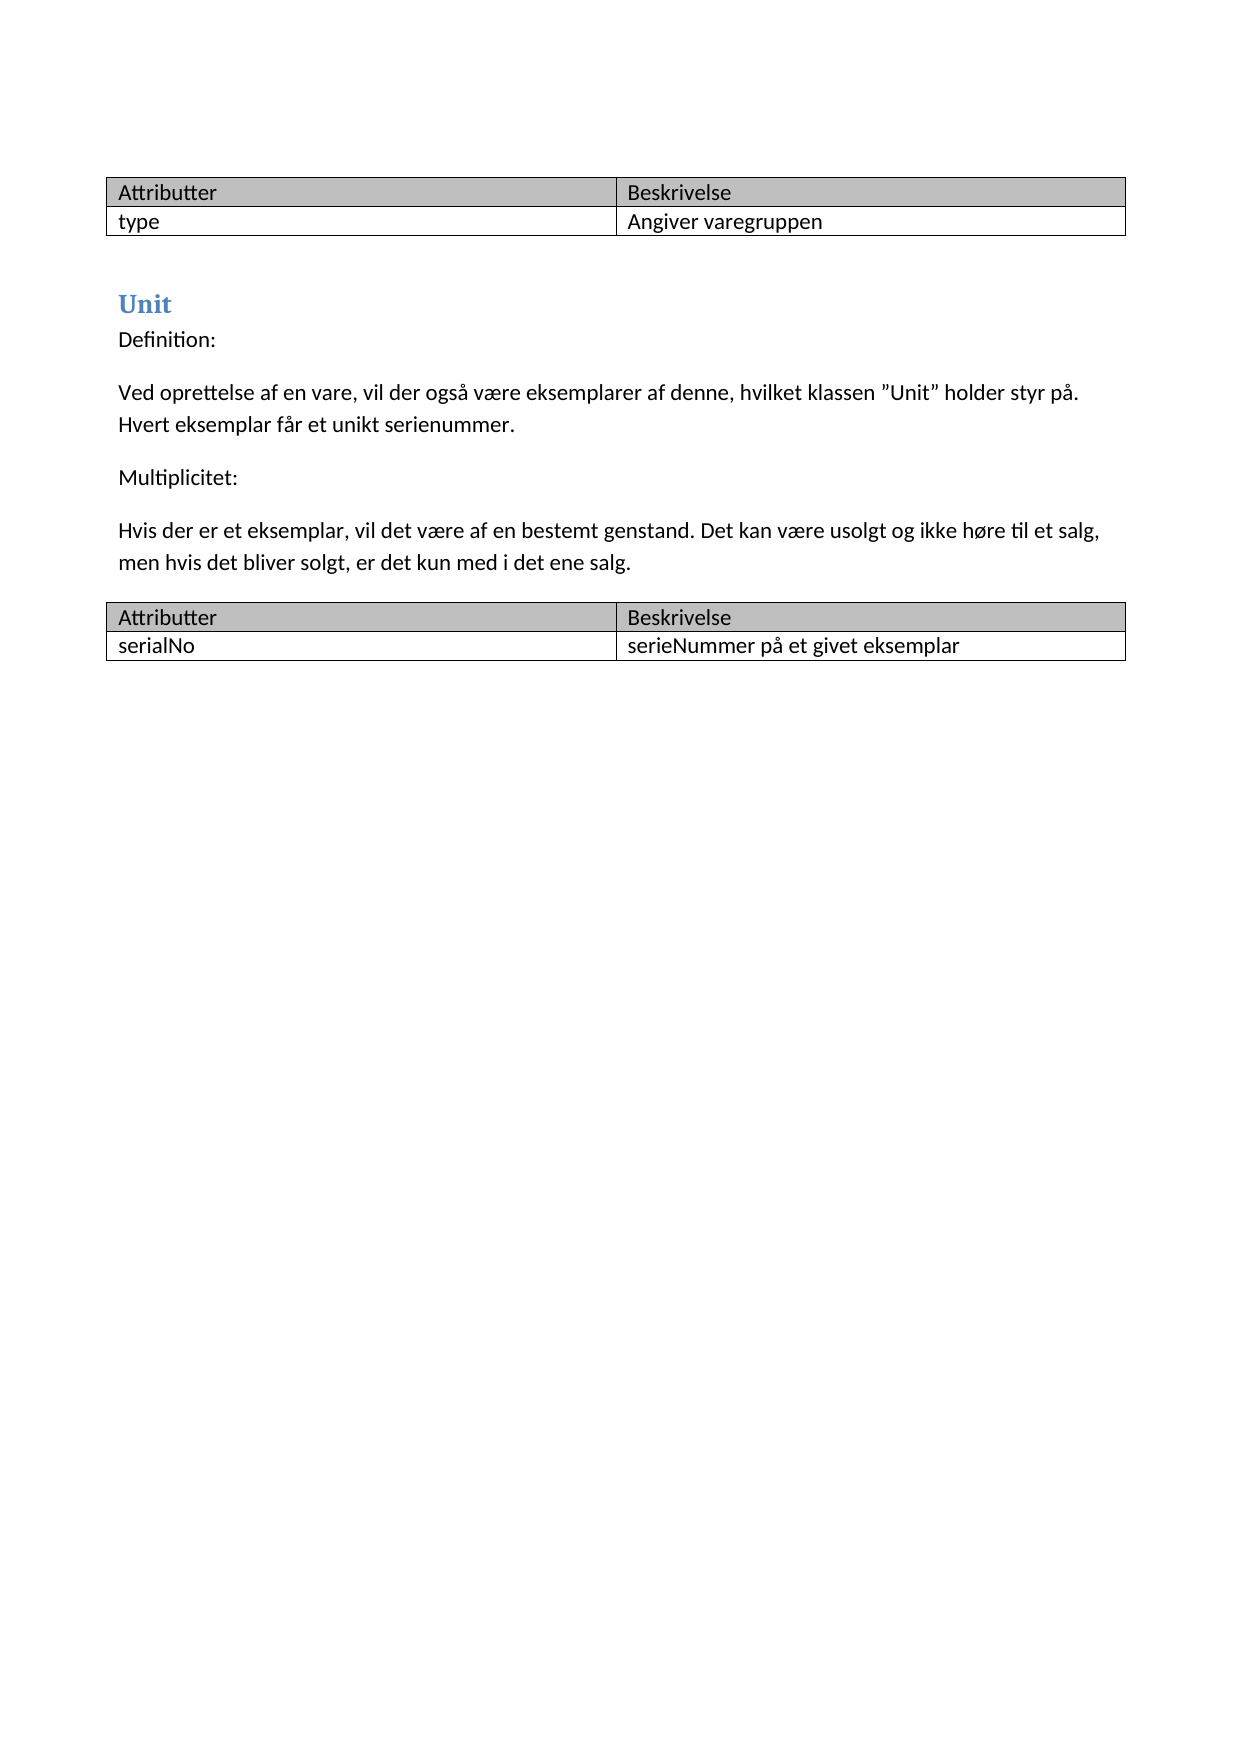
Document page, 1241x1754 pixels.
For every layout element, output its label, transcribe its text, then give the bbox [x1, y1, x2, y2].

table_header Beskrivelse [617, 178, 1125, 206]
table_cell serialNo [107, 632, 616, 660]
table_header Attributter [107, 603, 616, 631]
table_cell Angiver varegruppen [617, 207, 1125, 235]
text Multiplicitet: [118, 463, 1122, 491]
text Hvis der er et eksemplar, vil det være af en bestemt genstand. Det kan være usolgt og ikke høre til et salg, men hvis det bliver solgt, er det kun med i det ene salg. [118, 516, 1122, 577]
text Definition: [118, 325, 1122, 353]
table_cell type [107, 207, 616, 235]
text Ved oprettelse af en vare, vil der også være eksemplarer af denne, hvilket klassen ”Unit” holder styr på. Hvert eksemplar får et unikt serienummer. [118, 378, 1122, 438]
subtitle Unit [118, 289, 1122, 321]
table_header Attributter [107, 178, 616, 206]
table_cell serieNummer på et givet eksemplar [617, 632, 1125, 660]
table_header Beskrivelse [617, 603, 1125, 631]
